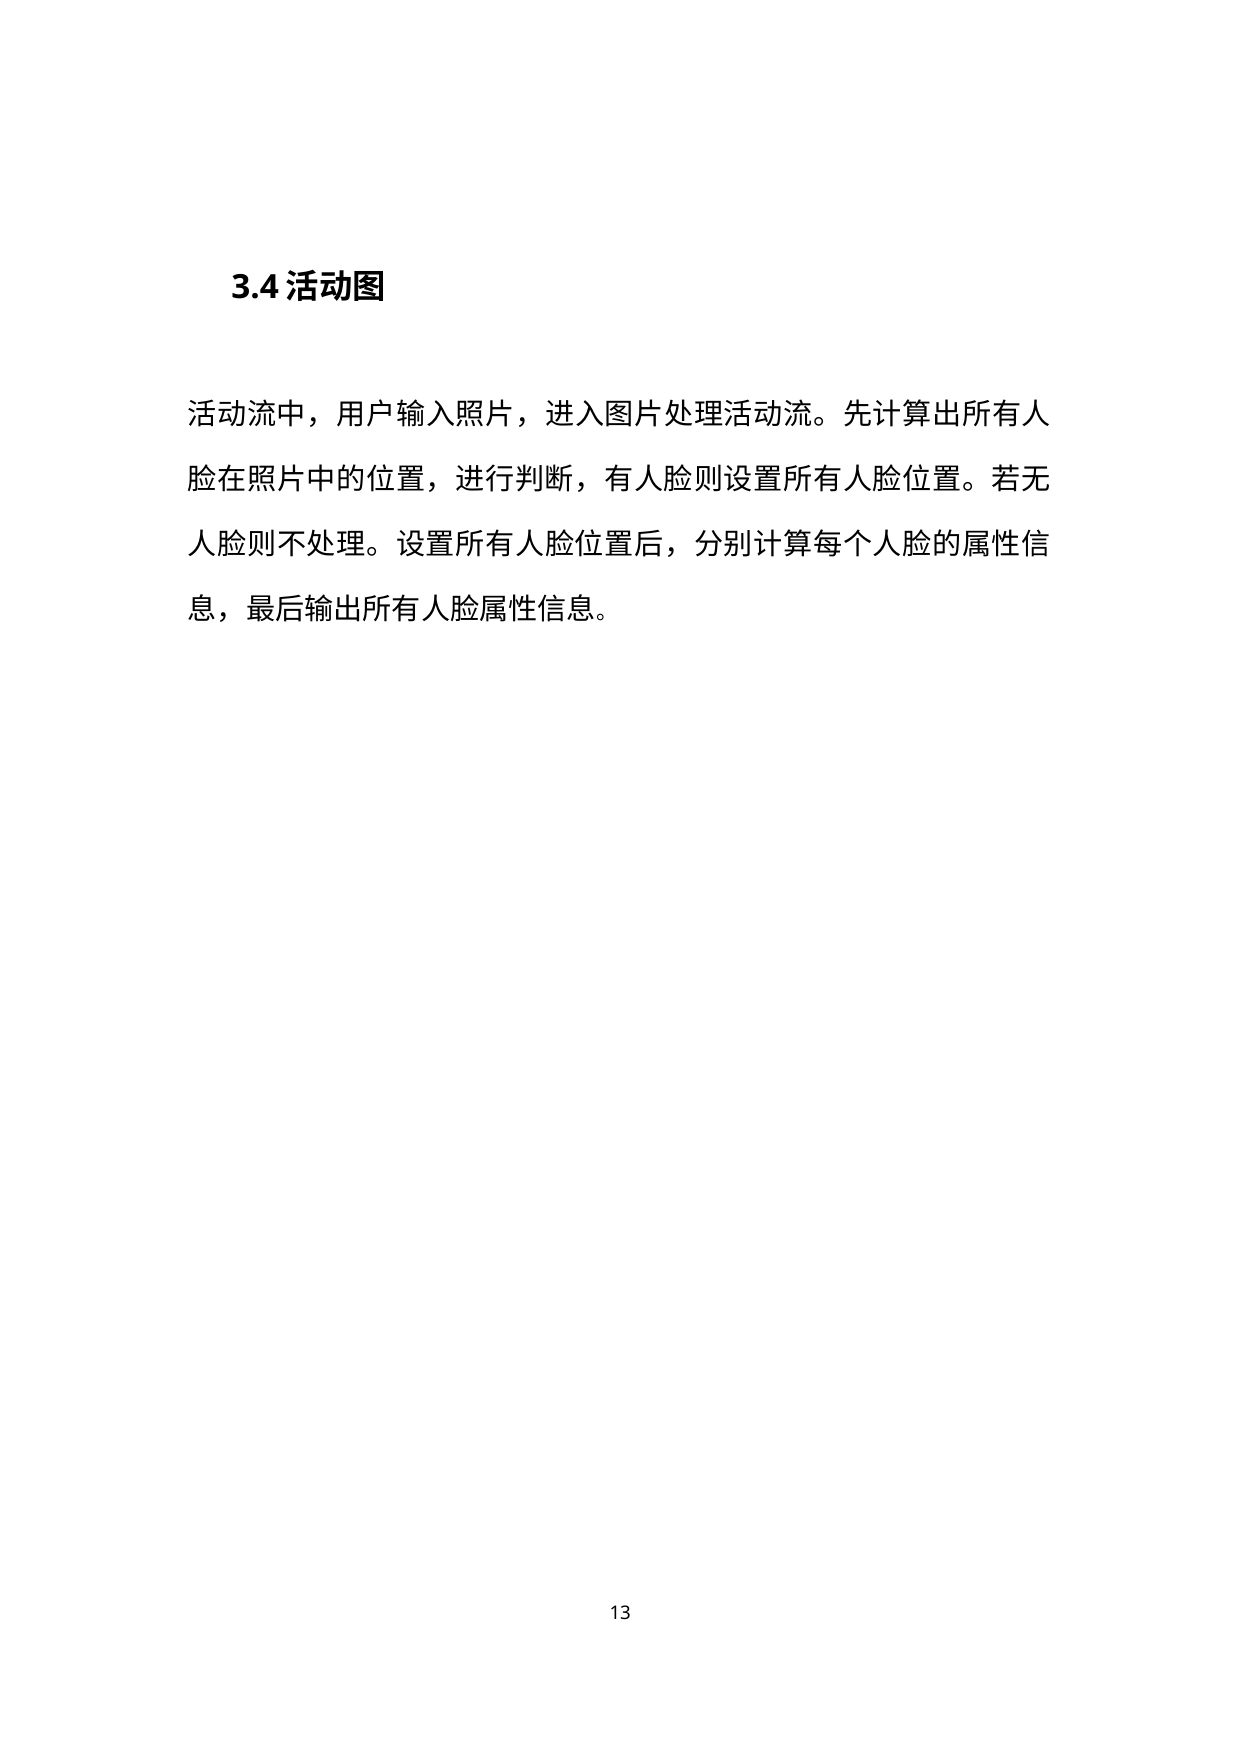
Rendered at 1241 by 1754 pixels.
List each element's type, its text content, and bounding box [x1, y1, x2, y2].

subtitle 3.4活动图 [187, 252, 1053, 317]
text 活动流中，用户输入照片，进入图片处理活动流。先计算出所有人脸在照片中的位置，进行判断，有人脸则设置所有人脸位置。若无人脸则不处理。设置所有人脸位置后，分别计算每个人脸的属性信息，最后输出所有人脸属性信息。 [187, 379, 1053, 639]
